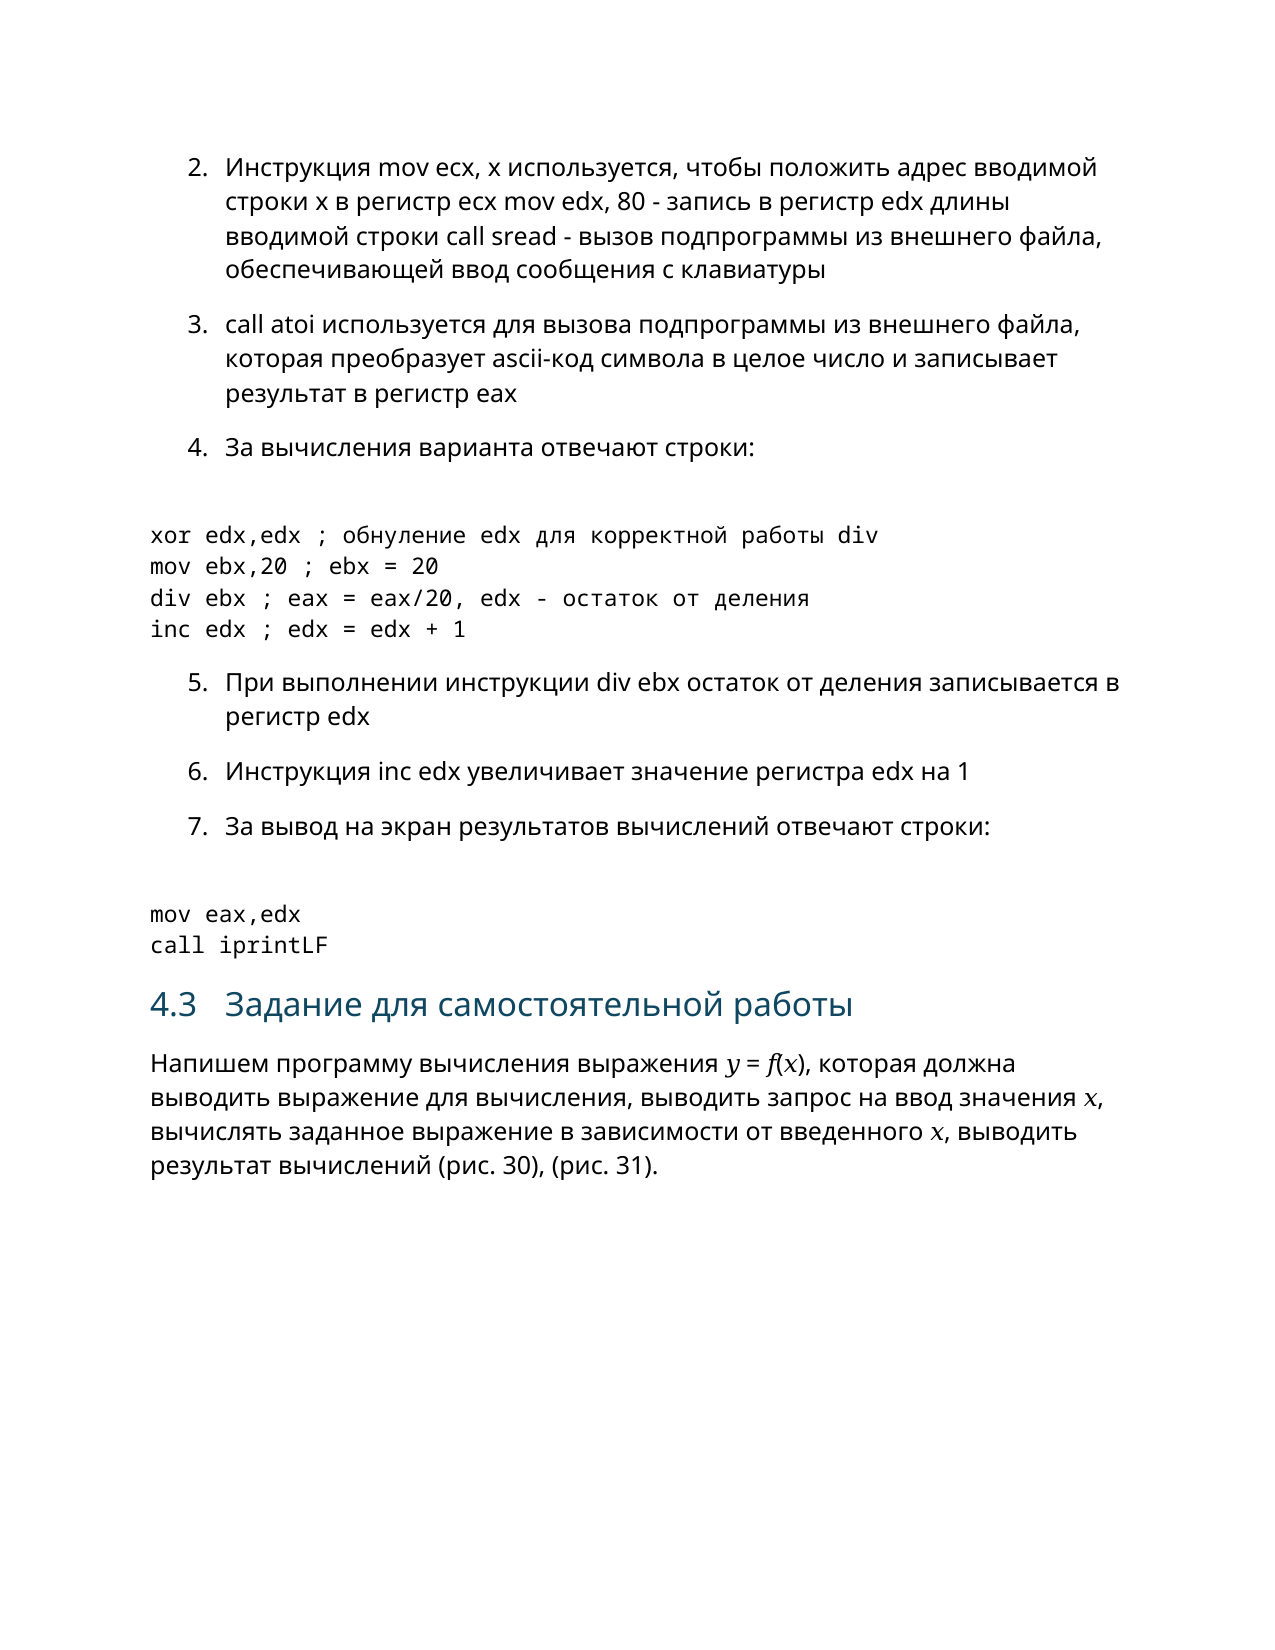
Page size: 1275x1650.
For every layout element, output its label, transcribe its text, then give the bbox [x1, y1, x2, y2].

list При выполнении инструкции div ebx остаток от деления записывается в регистр edx [187, 665, 1125, 733]
list Инструкция mov ecx, x используется, чтобы положить адрес вводимой строки x в регистр ecx mov edx, 80 - запись в регистр edx длины вводимой строки call sread - вызов подпрограммы из внешнего файла, обеспечивающей ввод сообщения с клавиатуры [187, 150, 1125, 286]
subtitle 4.3 Задание для самостоятельной работы [150, 981, 1125, 1026]
text mov eax,edx call iprintLF [150, 864, 1125, 960]
list call atoi используется для вызова подпрограммы из внешнего файла, которая преобразует ascii-код символа в целое число и записывает результат в регистр eax [187, 307, 1125, 409]
list За вывод на экран результатов вычислений отвечают строки: [187, 809, 1125, 843]
text xor edx,edx ; обнуление edx для корректной работы div mov ebx,20 ; ebx = 20 div ebx ; eax = eax/20, edx - остаток от деления inc edx ; edx = edx + 1 [150, 485, 1125, 644]
list За вычисления варианта отвечают строки: [187, 430, 1125, 464]
list Инструкция inc edx увеличивает значение регистра edx на 1 [187, 754, 1125, 788]
text Напишем программу вычисления выражения 𝑦 = 𝑓(𝑥), которая должна выводить выражение для вычисления, выводить запрос на ввод значения 𝑥, вычислять заданное выражение в зависимости от введенного 𝑥, выводить результат вычислений (рис. 30), (рис. 31). [150, 1045, 1125, 1181]
